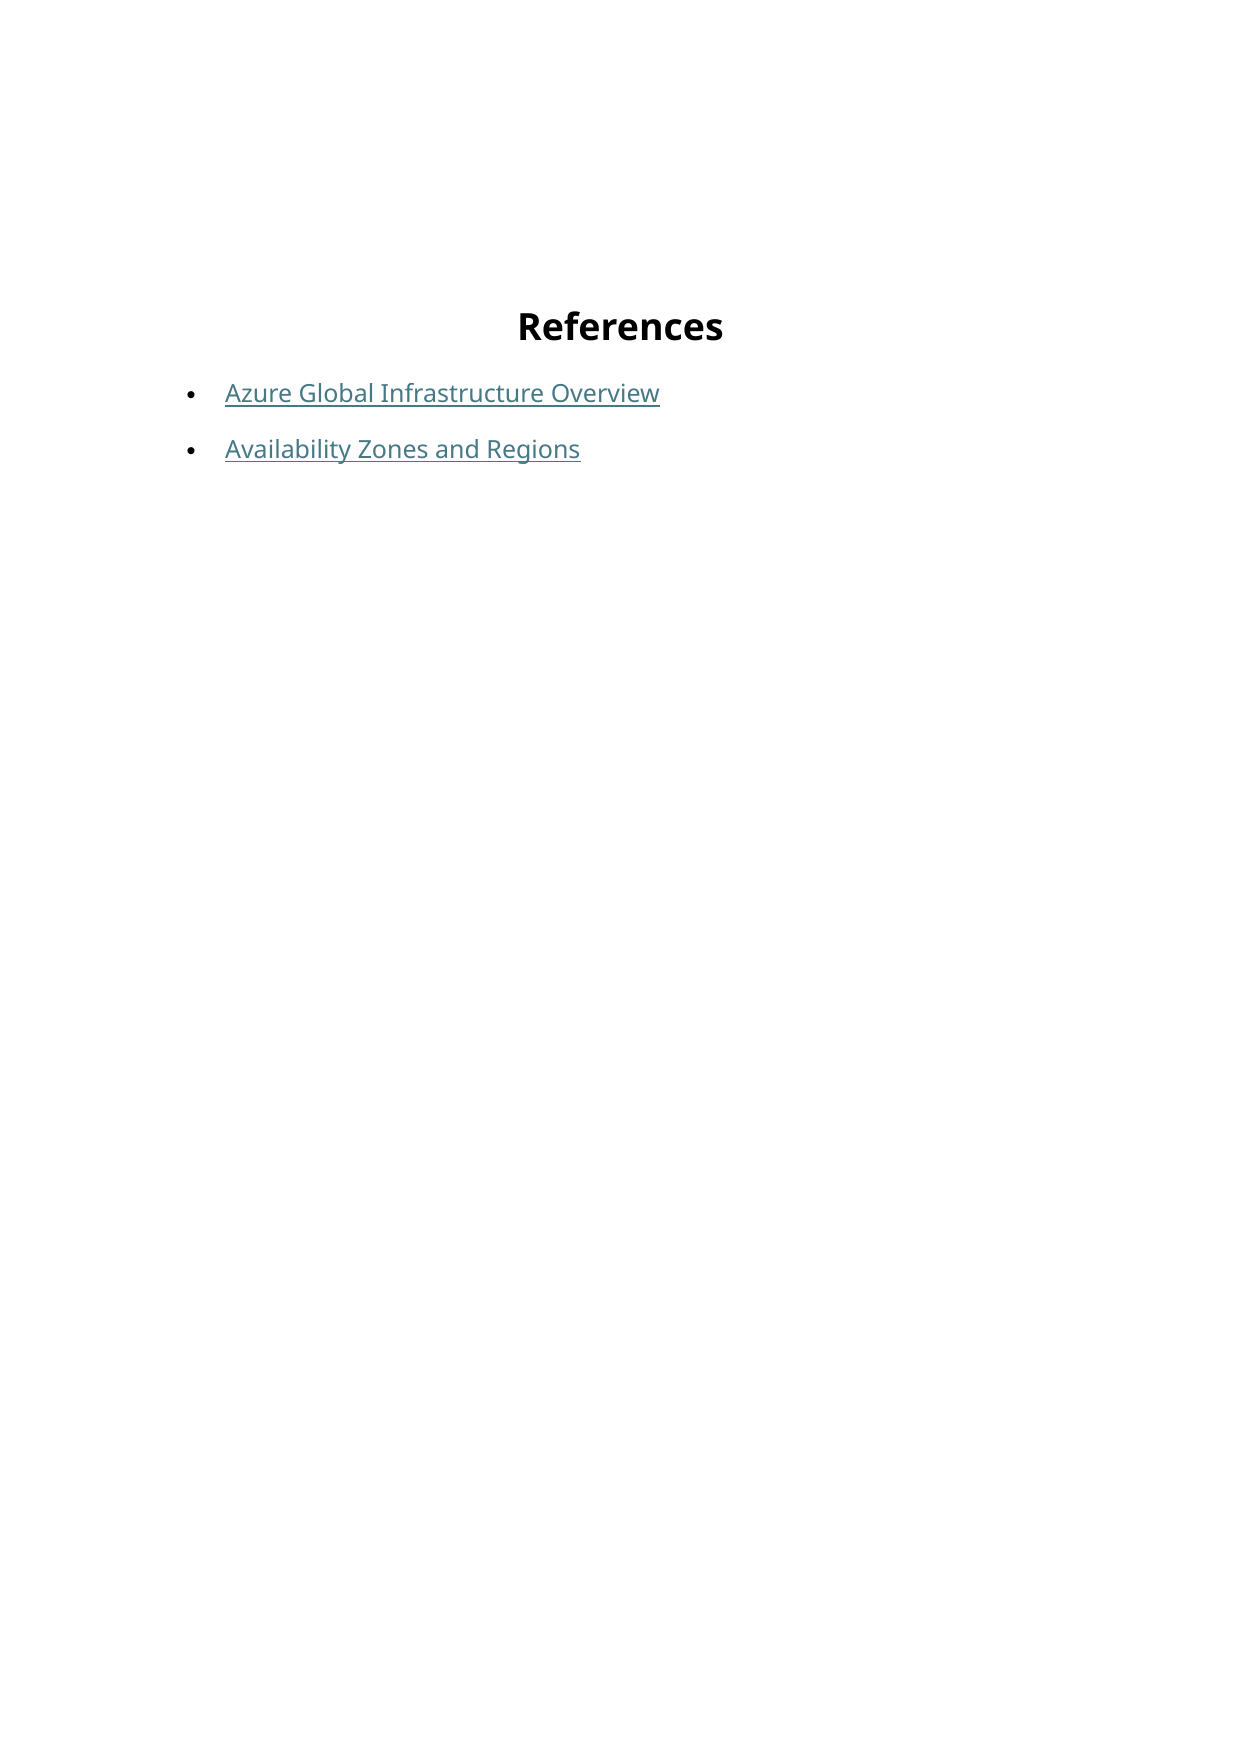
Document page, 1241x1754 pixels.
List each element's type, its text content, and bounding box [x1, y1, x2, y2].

list Availability Zones and Regions [187, 432, 1090, 466]
text References [150, 301, 1090, 352]
list Azure Global Infrastructure Overview [187, 376, 1090, 410]
